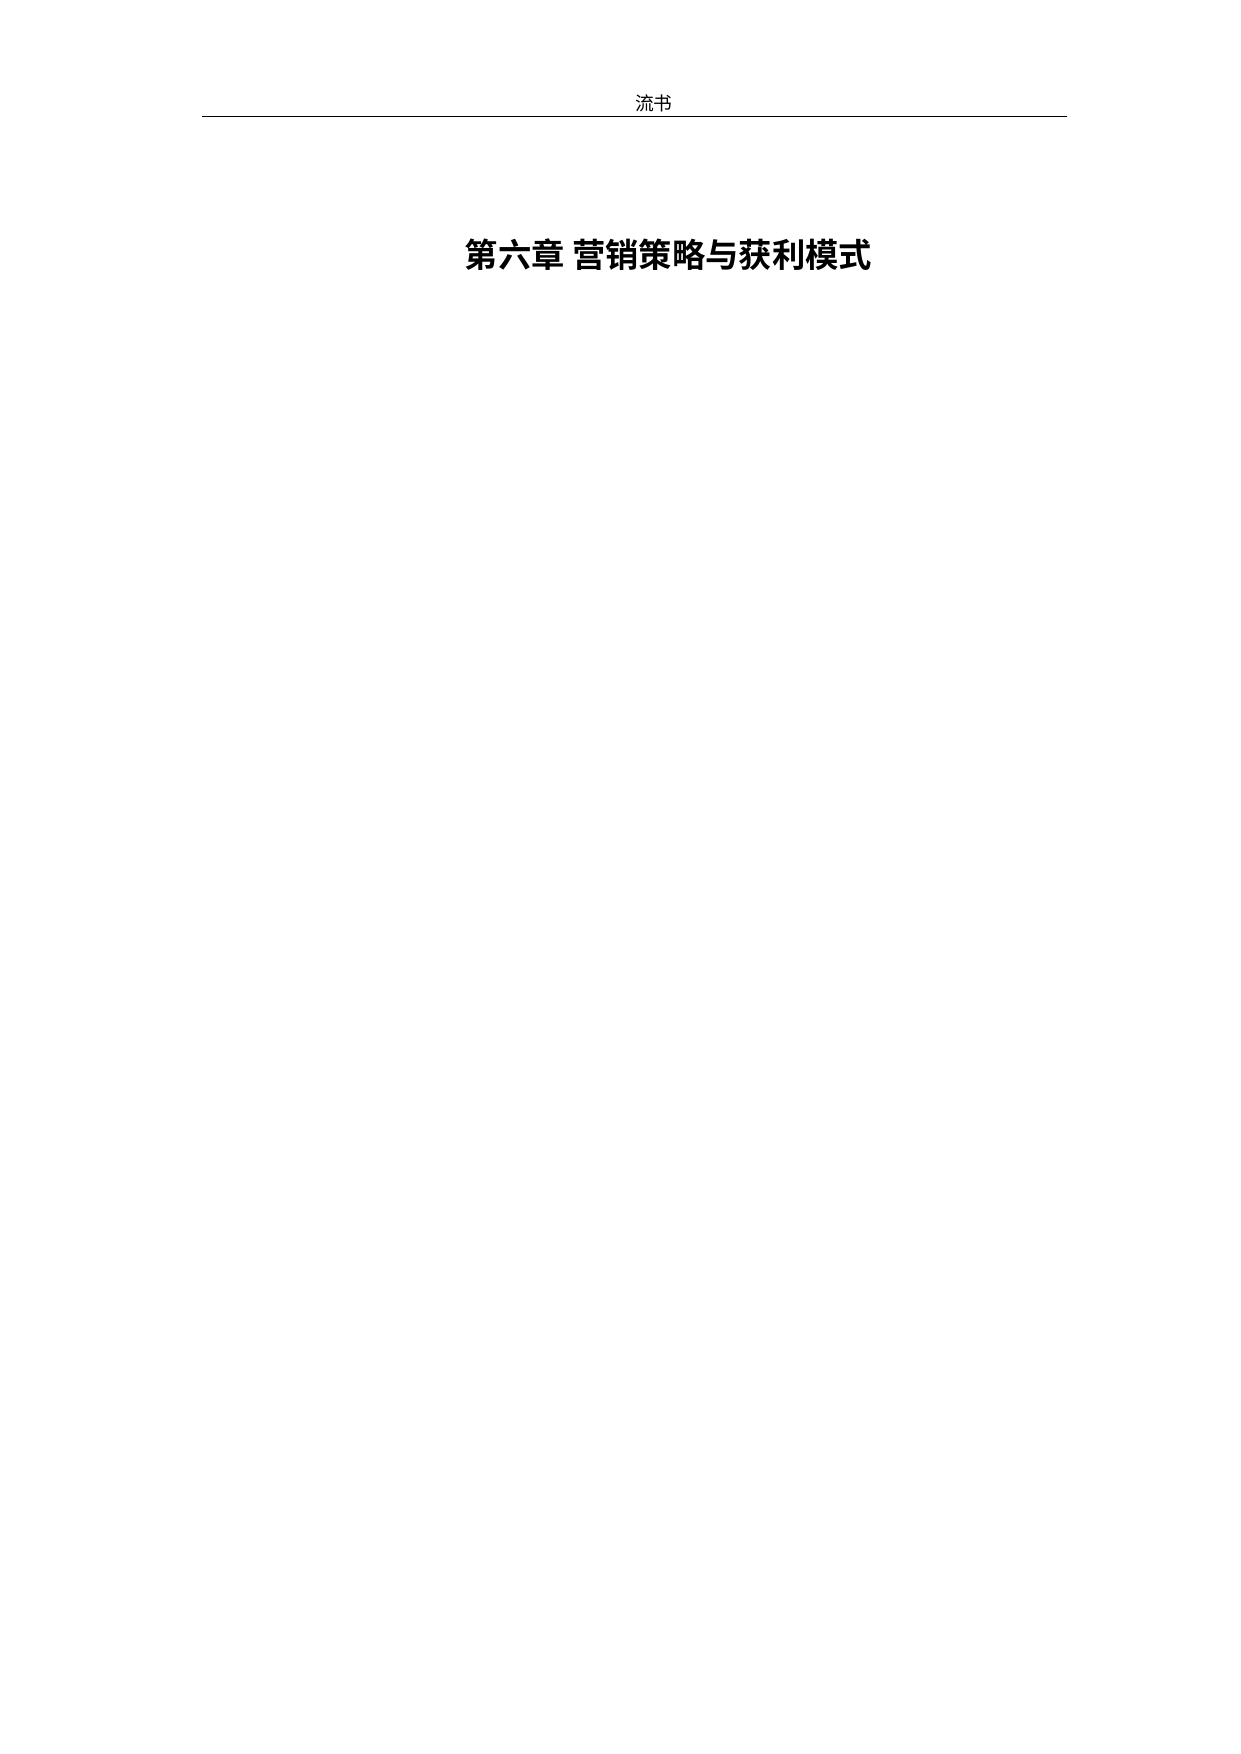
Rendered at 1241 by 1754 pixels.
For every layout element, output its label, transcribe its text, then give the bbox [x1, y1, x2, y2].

subtitle 第六章 营销策略与获利模式 [177, 221, 1092, 286]
